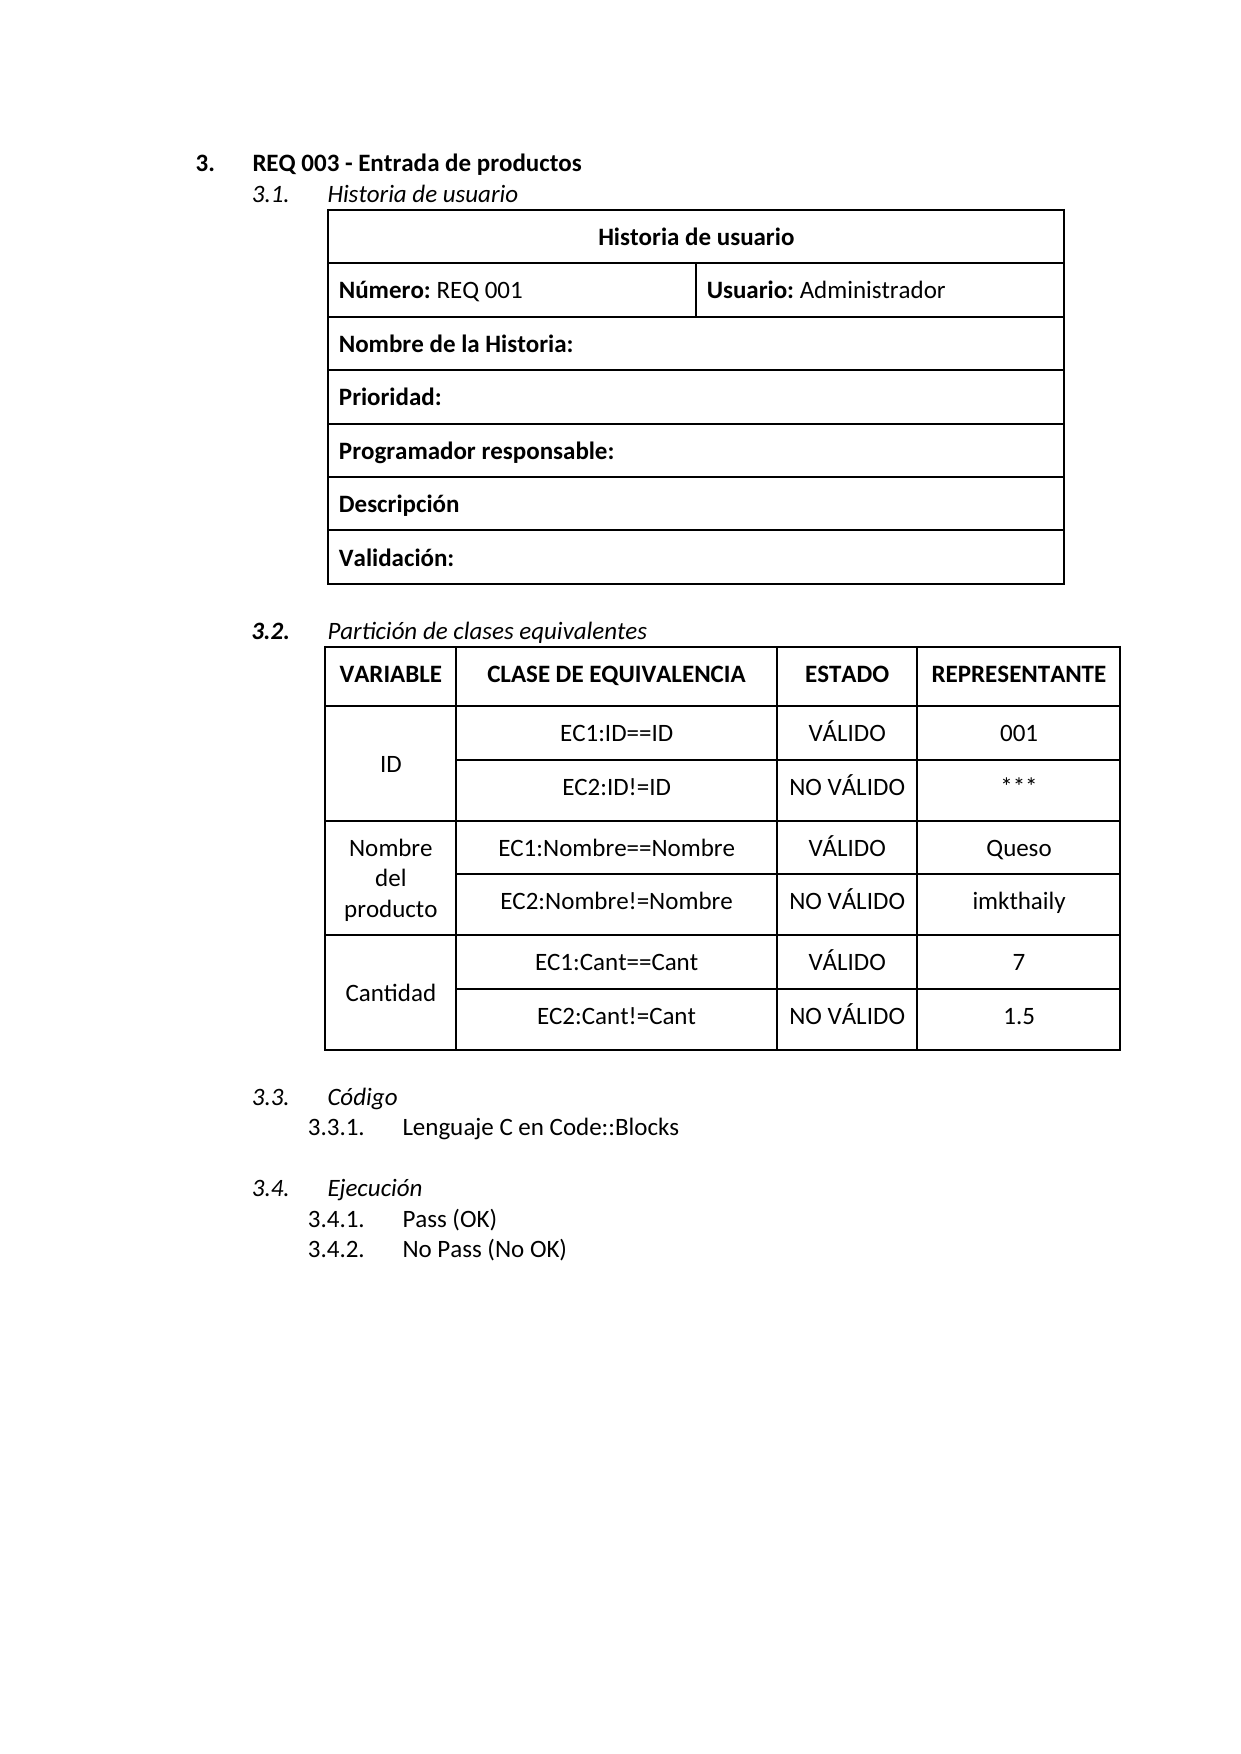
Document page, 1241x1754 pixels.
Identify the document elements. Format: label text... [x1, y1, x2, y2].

table_cell EC2:Nombre!=Nombre [457, 875, 776, 934]
subtitle Historia de usuario [290, 178, 1063, 209]
table_cell NO VÁLIDO [778, 761, 916, 819]
table_header Historia de usuario [329, 211, 1063, 262]
table_cell EC2:Cant!=Cant [457, 990, 776, 1048]
table_cell Validación: [329, 531, 1063, 583]
table_cell imkthaily [918, 875, 1119, 934]
subtitle REQ 003 - Entrada de productos [215, 148, 1063, 178]
table_cell VÁLIDO [778, 936, 916, 987]
table_cell Programador responsable: [329, 425, 1063, 476]
subtitle No Pass (No OK) [365, 1234, 1063, 1264]
subtitle Pass (OK) [365, 1203, 1063, 1234]
table_cell Cantidad [326, 936, 455, 1048]
subtitle Código [290, 1081, 1063, 1112]
table_cell VÁLIDO [778, 822, 916, 873]
table_cell Queso [918, 822, 1119, 873]
subtitle Partición de clases equivalentes [290, 615, 1063, 646]
table_header ESTADO [778, 648, 916, 705]
table_cell Descripción [329, 478, 1063, 529]
table_cell EC2:ID!=ID [457, 761, 776, 819]
table_cell Prioridad: [329, 371, 1063, 422]
table_cell *** [918, 761, 1119, 819]
table_cell EC1:Cant==Cant [457, 936, 776, 987]
subtitle Lenguaje C en Code::Blocks [365, 1112, 1063, 1142]
table_cell VÁLIDO [778, 707, 916, 758]
table_header VARIABLE [326, 648, 455, 705]
table_cell EC1:ID==ID [457, 707, 776, 758]
table_cell Usuario: Administrador [697, 264, 1063, 316]
table_cell NO VÁLIDO [778, 875, 916, 934]
table_header CLASE DE EQUIVALENCIA [457, 648, 776, 705]
table_cell 7 [918, 936, 1119, 987]
table_cell 1.5 [918, 990, 1119, 1048]
table_cell ID [326, 707, 455, 819]
table_cell Nombre de la Historia: [329, 318, 1063, 369]
table_cell NO VÁLIDO [778, 990, 916, 1048]
table_cell Nombre del producto [326, 822, 455, 934]
table_header REPRESENTANTE [918, 648, 1119, 705]
table_cell 001 [918, 707, 1119, 758]
subtitle Ejecución [290, 1173, 1063, 1203]
table_cell EC1:Nombre==Nombre [457, 822, 776, 873]
table_cell Número: REQ 001 [329, 264, 695, 316]
